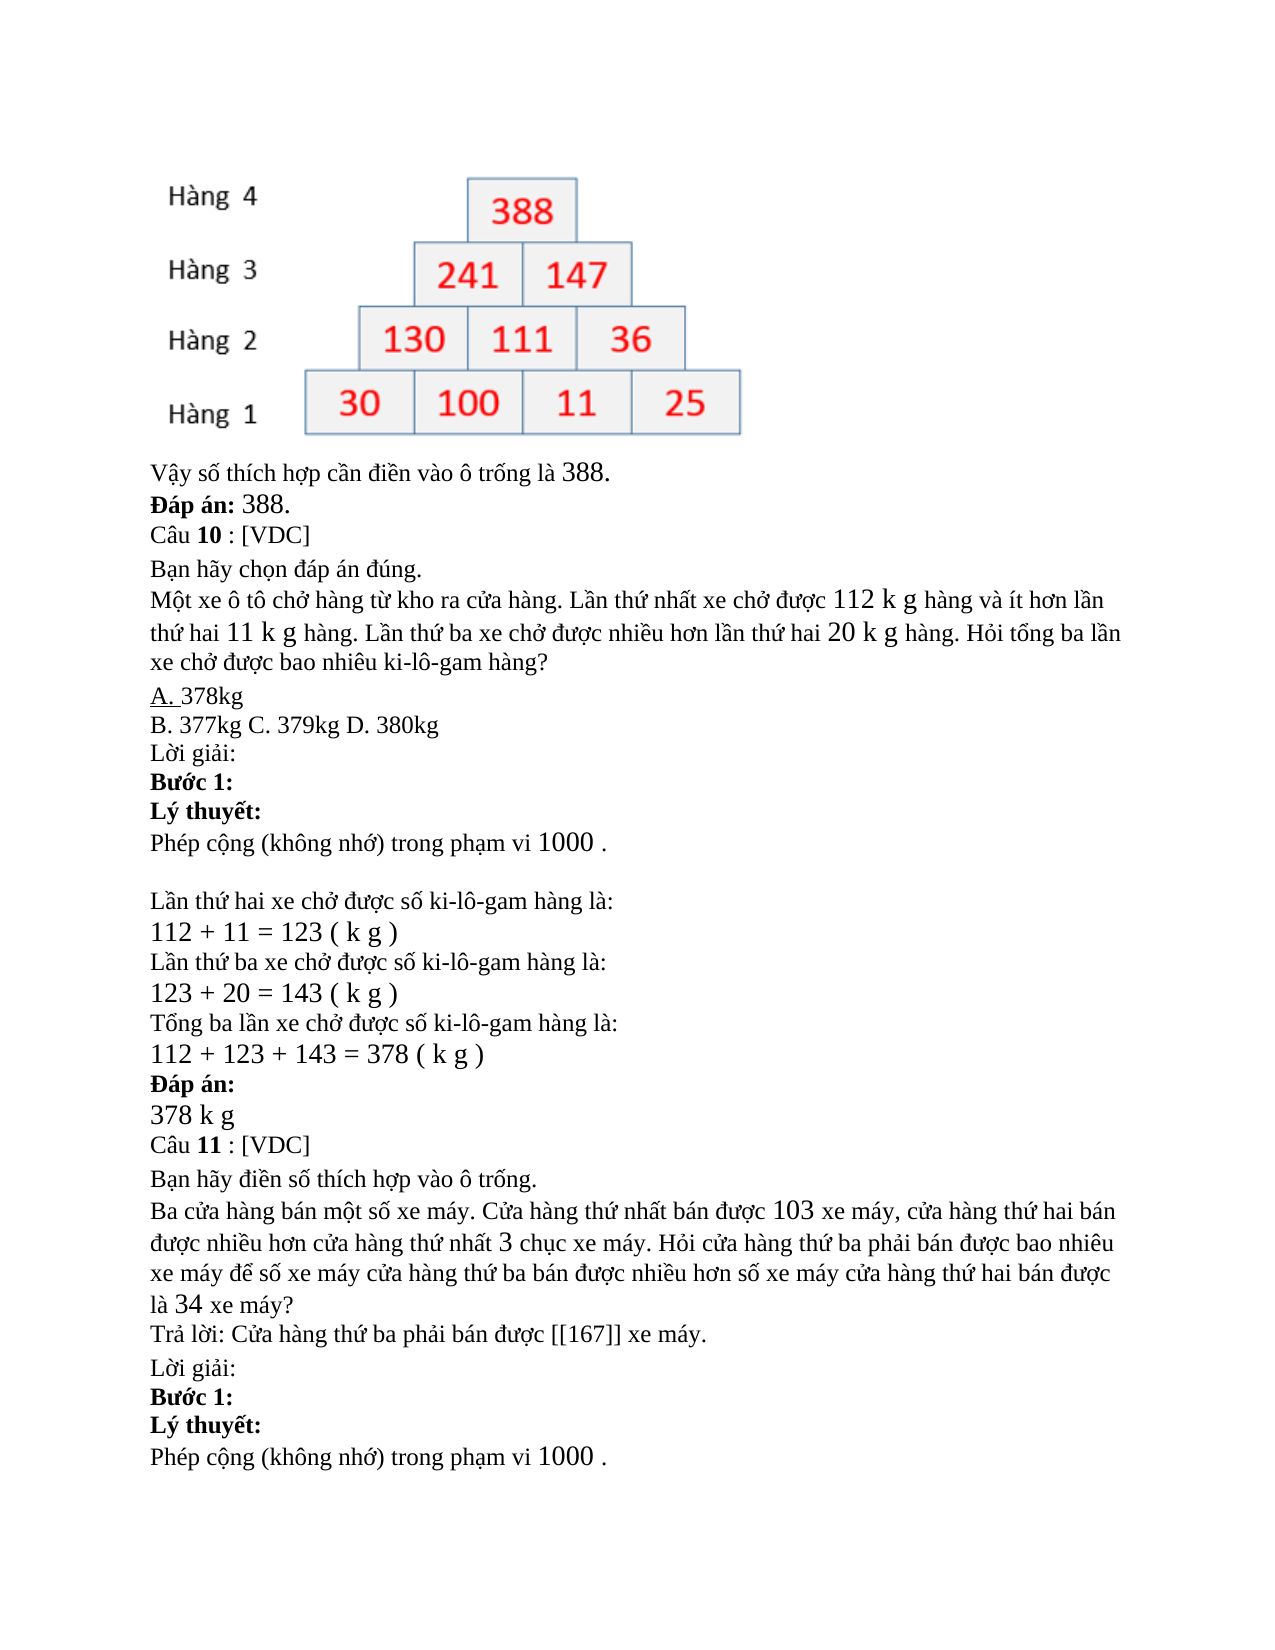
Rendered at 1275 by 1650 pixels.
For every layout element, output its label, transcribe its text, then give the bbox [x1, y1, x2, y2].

text Bạn hãy điền số thích hợp vào ô trống. Ba cửa hàng bán một số xe máy. Cửa hàng thứ nhất bán được 103 xe máy, cửa hàng thứ hai bán được nhiều hơn cửa hàng thứ nhất 3 chục xe máy. Hỏi cửa hàng thứ ba phải bán được bao nhiêu xe máy để số xe máy cửa hàng thứ ba bán được nhiều hơn số xe máy cửa hàng thứ hai bán được là 34 xe máy? Trả lời: Cửa hàng thứ ba phải bán được [[167]] xe máy. [150, 1164, 1125, 1348]
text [150, 150, 1125, 520]
picture [150, 150, 758, 455]
text Lời giải: [150, 1353, 1125, 1382]
text A. 378kg [150, 681, 1125, 710]
text Bạn hãy chọn đáp án đúng. Một xe ô tô chở hàng từ kho ra cửa hàng. Lần thứ nhất xe chở được 112 k g hàng và ít hơn lần thứ hai 11 k g hàng. Lần thứ ba xe chở được nhiều hơn lần thứ hai 20 k g hàng. Hỏi tổng ba lần xe chở được bao nhiêu ki-lô-gam hàng? [150, 554, 1125, 676]
text Bước 1: [150, 1382, 1125, 1410]
text Câu 11 : [VDC] [150, 1131, 1125, 1159]
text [150, 1410, 1125, 1472]
text Lời giải: [150, 738, 1125, 767]
text B. 377kg C. 379kg D. 380kg [150, 710, 1125, 738]
text Lý thuyết: Phép cộng (không nhớ) trong phạm vi 1000 . Lần thứ hai xe chở được số ki-lô-gam hàng là: 112 + 11 = 123 ( k g ) Lần thứ ba xe chở được số ki-lô-gam hàng là: 123 + 20 = 143 ( k g ) Tổng ba lần xe chở được số ki-lô-gam hàng là: 112 + 123 + 143 = 378 ( k g ) Đáp án: 378 k g [150, 796, 1125, 1131]
text Câu 10 : [VDC] [150, 520, 1125, 548]
text Bước 1: [150, 767, 1125, 796]
